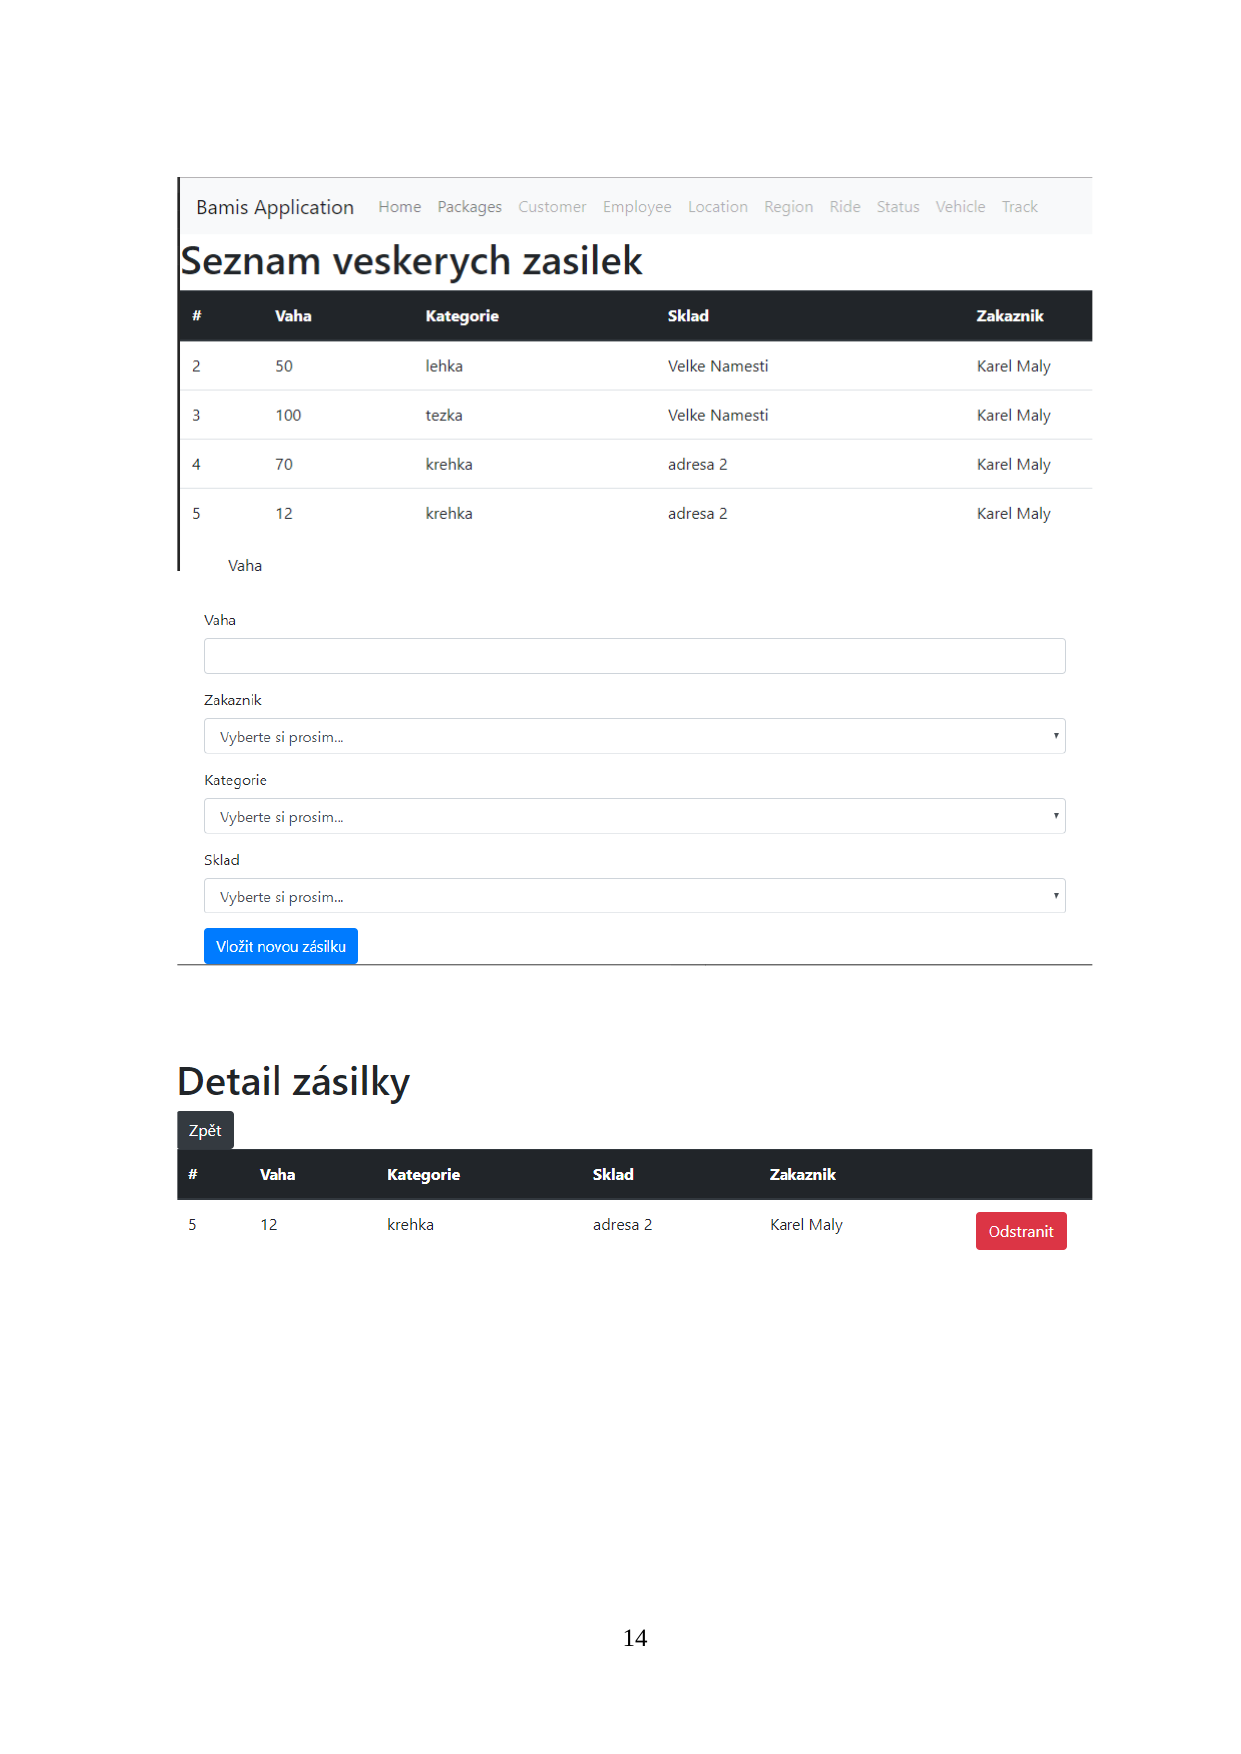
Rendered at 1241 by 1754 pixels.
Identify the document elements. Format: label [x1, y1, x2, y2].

picture [177, 595, 1093, 966]
picture [177, 177, 1093, 571]
picture [177, 1060, 1093, 1278]
